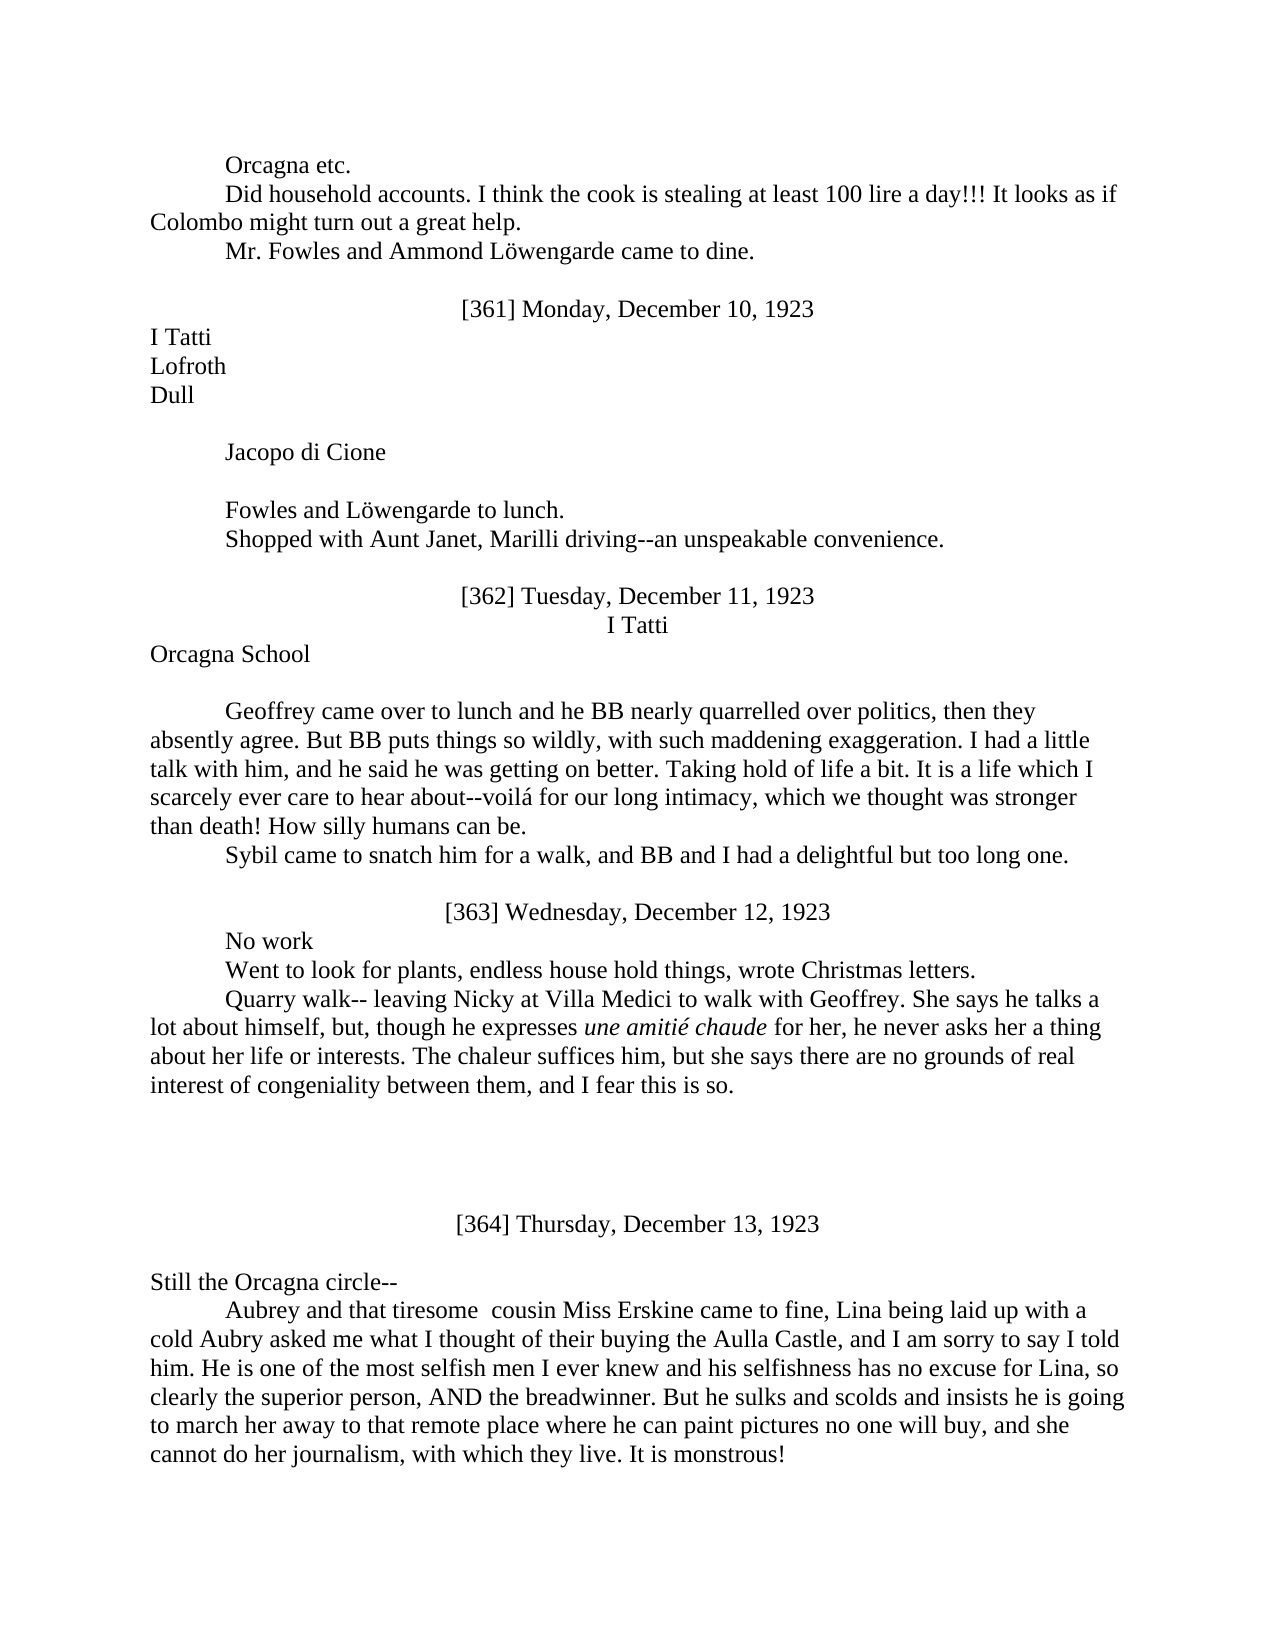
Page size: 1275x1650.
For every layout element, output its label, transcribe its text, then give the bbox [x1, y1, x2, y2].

text I Tatti [150, 610, 1125, 639]
text [363] Wednesday, December 12, 1923 [150, 897, 1125, 926]
text Fowles and Löwengarde to lunch. [150, 495, 1125, 524]
text Mr. Fowles and Ammond Löwengarde came to dine. [150, 236, 1125, 265]
text Orcagna etc. [150, 150, 1125, 179]
text Did household accounts. I think the cook is stealing at least 100 lire a day!!! It looks as if Colombo might turn out a great help. [150, 179, 1125, 236]
text Geoffrey came over to lunch and he BB nearly quarrelled over politics, then they absently agree. But BB puts things so wildly, with such maddening exaggeration. I had a little talk with him, and he said he was getting on better. Taking hold of life a bit. It is a life which I scarcely ever care to hear about--voilá for our long intimacy, which we thought was stronger than death! How silly humans can be. [150, 696, 1125, 840]
text No work [150, 926, 1125, 955]
text I Tatti [150, 322, 1125, 351]
text Still the Orcagna circle-- [150, 1267, 1125, 1296]
text Jacopo di Cione [150, 437, 1125, 466]
text [361] Monday, December 10, 1923 [150, 294, 1125, 322]
text Dull [150, 380, 1125, 409]
text Orcagna School [150, 639, 1125, 667]
text [364] Thursday, December 13, 1923 [150, 1209, 1125, 1238]
text Aubrey and that tiresome cousin Miss Erskine came to fine, Lina being laid up with a cold Aubry asked me what I thought of their buying the Aulla Castle, and I am sorry to say I told him. He is one of the most selfish men I ever knew and his selfishness has no excuse for Lina, so clearly the superior person, AND the breadwinner. But he sulks and scolds and insists he is going to march her away to that remote place where he can paint pictures no one will buy, and she cannot do her journalism, with which they live. It is monstrous! [150, 1296, 1125, 1468]
text Shopped with Aunt Janet, Marilli driving--an unspeakable convenience. [150, 524, 1125, 552]
text [362] Tuesday, December 11, 1923 [150, 581, 1125, 610]
text Went to look for plants, endless house hold things, wrote Christmas letters. [150, 955, 1125, 984]
text Quarry walk-- leaving Nicky at Villa Medici to walk with Geoffrey. She says he talks a lot about himself, but, though he expresses une amitié chaude for her, he never asks her a thing about her life or interests. The chaleur suffices him, but she says there are no grounds of real interest of congeniality between them, and I fear this is so. [150, 984, 1125, 1099]
text Sybil came to snatch him for a walk, and BB and I had a delightful but too long one. [150, 840, 1125, 869]
text Lofroth [150, 351, 1125, 380]
